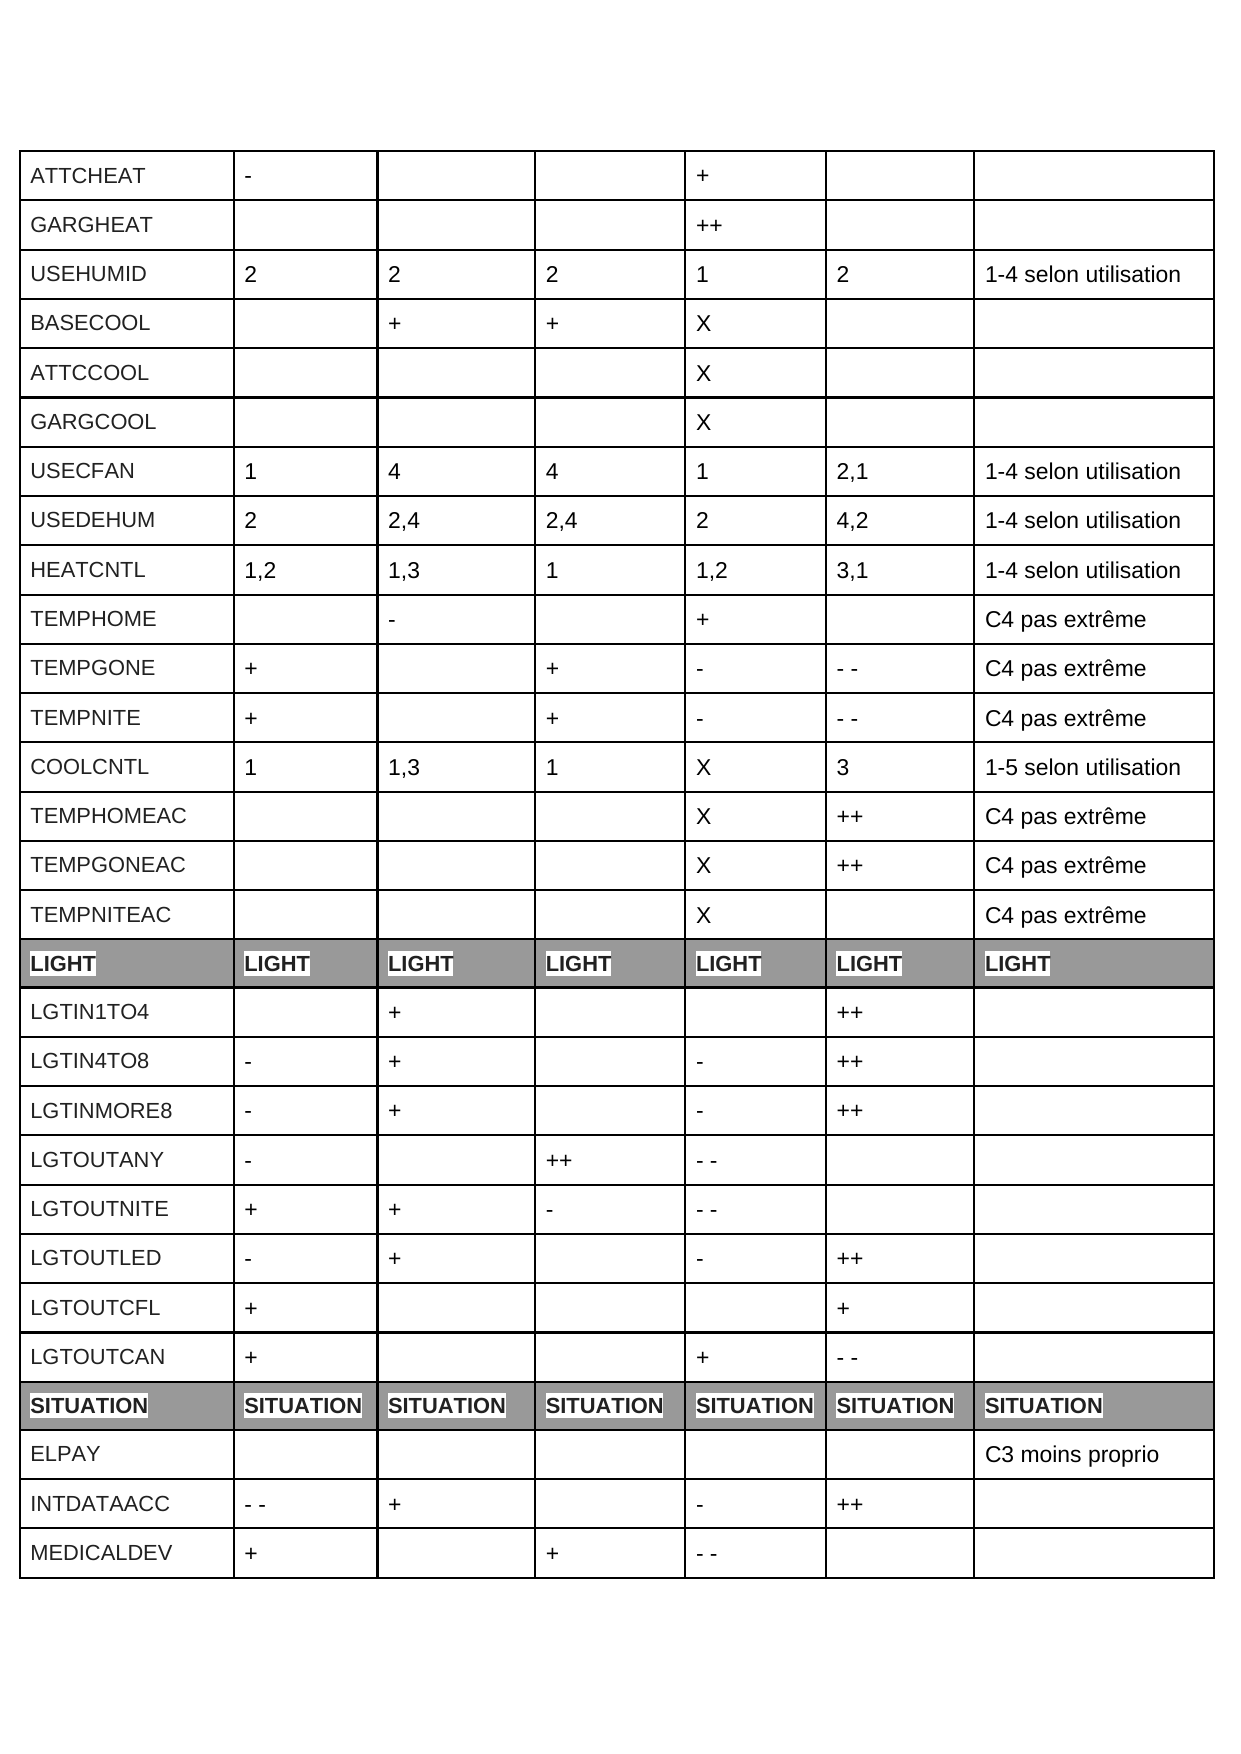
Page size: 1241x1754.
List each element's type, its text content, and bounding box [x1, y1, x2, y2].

table_cell 1 [235, 743, 376, 791]
table_cell 3,1 [827, 546, 973, 593]
table_cell [827, 1186, 973, 1233]
table_cell LGTOUTCAN [21, 1334, 233, 1381]
table_cell LIGHT [686, 940, 825, 986]
table_cell [379, 645, 534, 692]
table_cell - [235, 1087, 376, 1134]
table_cell [379, 1431, 534, 1478]
table_cell [536, 152, 684, 199]
table_cell 4 [536, 448, 684, 495]
table_cell C4 pas extrême [975, 891, 1213, 938]
table_cell [827, 300, 973, 347]
table_cell ++ [827, 793, 973, 840]
table_cell [536, 349, 684, 396]
table_cell MEDICALDEV [21, 1529, 233, 1577]
table_cell [379, 1334, 534, 1381]
table_cell - - [686, 1186, 825, 1233]
table_cell 2 [536, 251, 684, 298]
table_cell [975, 1087, 1213, 1134]
table_cell USECFAN [21, 448, 233, 495]
table_cell [235, 891, 376, 938]
table_cell - [686, 1087, 825, 1134]
table_cell HEATCNTL [21, 546, 233, 593]
table_cell + [536, 300, 684, 347]
table_cell + [235, 1186, 376, 1233]
table_cell 1 [235, 448, 376, 495]
table_cell 1-4 selon utilisation [975, 546, 1213, 593]
table_cell 4,2 [827, 497, 973, 544]
table_cell [975, 349, 1213, 396]
table_cell 1,2 [686, 546, 825, 593]
table_cell - [686, 645, 825, 692]
table_cell X [686, 793, 825, 840]
table_cell ++ [827, 1038, 973, 1085]
table_cell + [235, 1529, 376, 1577]
table_cell + [235, 694, 376, 741]
table_cell ++ [827, 1087, 973, 1134]
table_cell [827, 399, 973, 446]
table_cell [379, 152, 534, 199]
table_cell [536, 793, 684, 840]
table_cell ++ [827, 1480, 973, 1527]
table_cell [975, 1529, 1213, 1577]
table_cell SITUATION [686, 1383, 825, 1429]
table_cell ++ [827, 1235, 973, 1282]
table_cell TEMPGONE [21, 645, 233, 692]
table_cell 1-5 selon utilisation [975, 743, 1213, 791]
table_cell 4 [379, 448, 534, 495]
table_cell C4 pas extrême [975, 645, 1213, 692]
table_cell LIGHT [21, 940, 233, 986]
table_cell SITUATION [235, 1383, 376, 1429]
table_cell SITUATION [536, 1383, 684, 1429]
table_cell [235, 842, 376, 889]
table_cell + [235, 645, 376, 692]
table_cell + [379, 1235, 534, 1282]
table_cell [686, 1284, 825, 1331]
table_cell TEMPNITE [21, 694, 233, 741]
table_cell [536, 1431, 684, 1478]
table_cell [235, 300, 376, 347]
table_cell LGTOUTNITE [21, 1186, 233, 1233]
table_cell + [379, 1480, 534, 1527]
table_cell SITUATION [379, 1383, 534, 1429]
table_cell [235, 1431, 376, 1478]
table_cell - [235, 152, 376, 199]
table_cell [975, 1186, 1213, 1233]
table_cell [975, 1334, 1213, 1381]
table_cell [975, 1480, 1213, 1527]
table_cell - [235, 1136, 376, 1183]
table_cell GARGCOOL [21, 399, 233, 446]
table_cell LGTOUTLED [21, 1235, 233, 1282]
table_cell BASECOOL [21, 300, 233, 347]
table_cell USEHUMID [21, 251, 233, 298]
table_cell 1 [536, 546, 684, 593]
table_cell X [686, 399, 825, 446]
table_cell ++ [686, 201, 825, 248]
table_cell 1,2 [235, 546, 376, 593]
table_cell + [379, 1038, 534, 1085]
table_cell C4 pas extrême [975, 694, 1213, 741]
table_cell - [686, 1235, 825, 1282]
table_cell [827, 1431, 973, 1478]
table_cell X [686, 349, 825, 396]
table_cell [379, 891, 534, 938]
table_cell LGTIN4TO8 [21, 1038, 233, 1085]
table_cell [827, 1136, 973, 1183]
table_cell [536, 842, 684, 889]
table_cell [975, 1038, 1213, 1085]
table_cell 2 [379, 251, 534, 298]
table_cell - [686, 694, 825, 741]
table_cell + [536, 1529, 684, 1577]
table_cell [827, 1529, 973, 1577]
table_cell - - [827, 694, 973, 741]
table_cell LGTIN1TO4 [21, 989, 233, 1036]
table_cell GARGHEAT [21, 201, 233, 248]
table_cell [379, 1529, 534, 1577]
table_cell [827, 201, 973, 248]
table_cell [235, 989, 376, 1036]
table_cell 2,4 [536, 497, 684, 544]
table_cell ATTCHEAT [21, 152, 233, 199]
table_cell + [536, 694, 684, 741]
table_cell + [379, 1087, 534, 1134]
table_cell + [379, 1186, 534, 1233]
table_cell ATTCCOOL [21, 349, 233, 396]
table_cell [536, 891, 684, 938]
table_cell [235, 201, 376, 248]
table_cell [536, 399, 684, 446]
table_cell COOLCNTL [21, 743, 233, 791]
table_cell 2 [235, 497, 376, 544]
table_cell 2 [686, 497, 825, 544]
table_cell LIGHT [975, 940, 1213, 986]
table_cell [379, 201, 534, 248]
table_cell C4 pas extrême [975, 842, 1213, 889]
table_cell SITUATION [21, 1383, 233, 1429]
table_cell TEMPHOME [21, 596, 233, 643]
table_cell C3 moins proprio [975, 1431, 1213, 1478]
table_cell [379, 1136, 534, 1183]
table_cell [536, 1480, 684, 1527]
table_cell [975, 201, 1213, 248]
table_cell [975, 399, 1213, 446]
table_cell 1-4 selon utilisation [975, 448, 1213, 495]
table_cell C4 pas extrême [975, 596, 1213, 643]
table_cell [686, 1431, 825, 1478]
table_cell SITUATION [827, 1383, 973, 1429]
table_cell [235, 349, 376, 396]
table_cell 1,3 [379, 546, 534, 593]
table_cell [379, 1284, 534, 1331]
table_cell X [686, 300, 825, 347]
table_cell - - [686, 1136, 825, 1183]
table_cell [536, 1087, 684, 1134]
table_cell [975, 1235, 1213, 1282]
table_cell [536, 596, 684, 643]
table_cell - [379, 596, 534, 643]
table_cell [827, 891, 973, 938]
table_cell [536, 1038, 684, 1085]
table_cell [379, 842, 534, 889]
table_cell - [235, 1235, 376, 1282]
table_cell [975, 1136, 1213, 1183]
table_cell LGTOUTANY [21, 1136, 233, 1183]
table_cell 2 [827, 251, 973, 298]
table_cell - [235, 1038, 376, 1085]
table_cell TEMPGONEAC [21, 842, 233, 889]
table_cell 2,4 [379, 497, 534, 544]
table_cell + [379, 300, 534, 347]
table_cell [536, 201, 684, 248]
table_cell [536, 1235, 684, 1282]
table_cell [536, 989, 684, 1036]
table_cell 1-4 selon utilisation [975, 251, 1213, 298]
table_cell TEMPHOMEAC [21, 793, 233, 840]
table_cell - - [827, 1334, 973, 1381]
table_cell + [686, 596, 825, 643]
table_cell [686, 989, 825, 1036]
table_cell - - [827, 645, 973, 692]
table_cell - - [235, 1480, 376, 1527]
table_cell [235, 793, 376, 840]
table_cell [975, 1284, 1213, 1331]
table_cell C4 pas extrême [975, 793, 1213, 840]
table_cell + [379, 989, 534, 1036]
table_cell LIGHT [235, 940, 376, 986]
table_cell [827, 349, 973, 396]
table_cell LIGHT [827, 940, 973, 986]
table_cell 1 [686, 448, 825, 495]
table_cell 1-4 selon utilisation [975, 497, 1213, 544]
table_cell 1,3 [379, 743, 534, 791]
table_cell + [686, 152, 825, 199]
table_cell - [686, 1038, 825, 1085]
table_cell USEDEHUM [21, 497, 233, 544]
table_cell [379, 349, 534, 396]
table_cell TEMPNITEAC [21, 891, 233, 938]
table_cell ++ [536, 1136, 684, 1183]
table_cell [235, 596, 376, 643]
table_cell LIGHT [536, 940, 684, 986]
table_cell - [536, 1186, 684, 1233]
table_cell + [827, 1284, 973, 1331]
table_cell + [536, 645, 684, 692]
table_cell [975, 300, 1213, 347]
table_cell - [686, 1480, 825, 1527]
table_cell [379, 694, 534, 741]
table_cell INTDATAACC [21, 1480, 233, 1527]
table_cell LGTINMORE8 [21, 1087, 233, 1134]
table_cell 1 [686, 251, 825, 298]
table_cell 1 [536, 743, 684, 791]
table_cell 2 [235, 251, 376, 298]
table_cell X [686, 743, 825, 791]
table_cell 2,1 [827, 448, 973, 495]
table_cell ELPAY [21, 1431, 233, 1478]
table_cell ++ [827, 842, 973, 889]
table_cell [827, 596, 973, 643]
table_cell SITUATION [975, 1383, 1213, 1429]
table_cell LIGHT [379, 940, 534, 986]
table_cell 3 [827, 743, 973, 791]
table_cell [379, 793, 534, 840]
table_cell LGTOUTCFL [21, 1284, 233, 1331]
table_cell + [235, 1284, 376, 1331]
table_cell [975, 152, 1213, 199]
table_cell ++ [827, 989, 973, 1036]
table_cell X [686, 842, 825, 889]
table_cell - - [686, 1529, 825, 1577]
table_cell [379, 399, 534, 446]
table_cell X [686, 891, 825, 938]
table_cell [235, 399, 376, 446]
table_cell [827, 152, 973, 199]
table_cell + [235, 1334, 376, 1381]
table_cell [975, 989, 1213, 1036]
table_cell [536, 1334, 684, 1381]
table_cell [536, 1284, 684, 1331]
table_cell + [686, 1334, 825, 1381]
